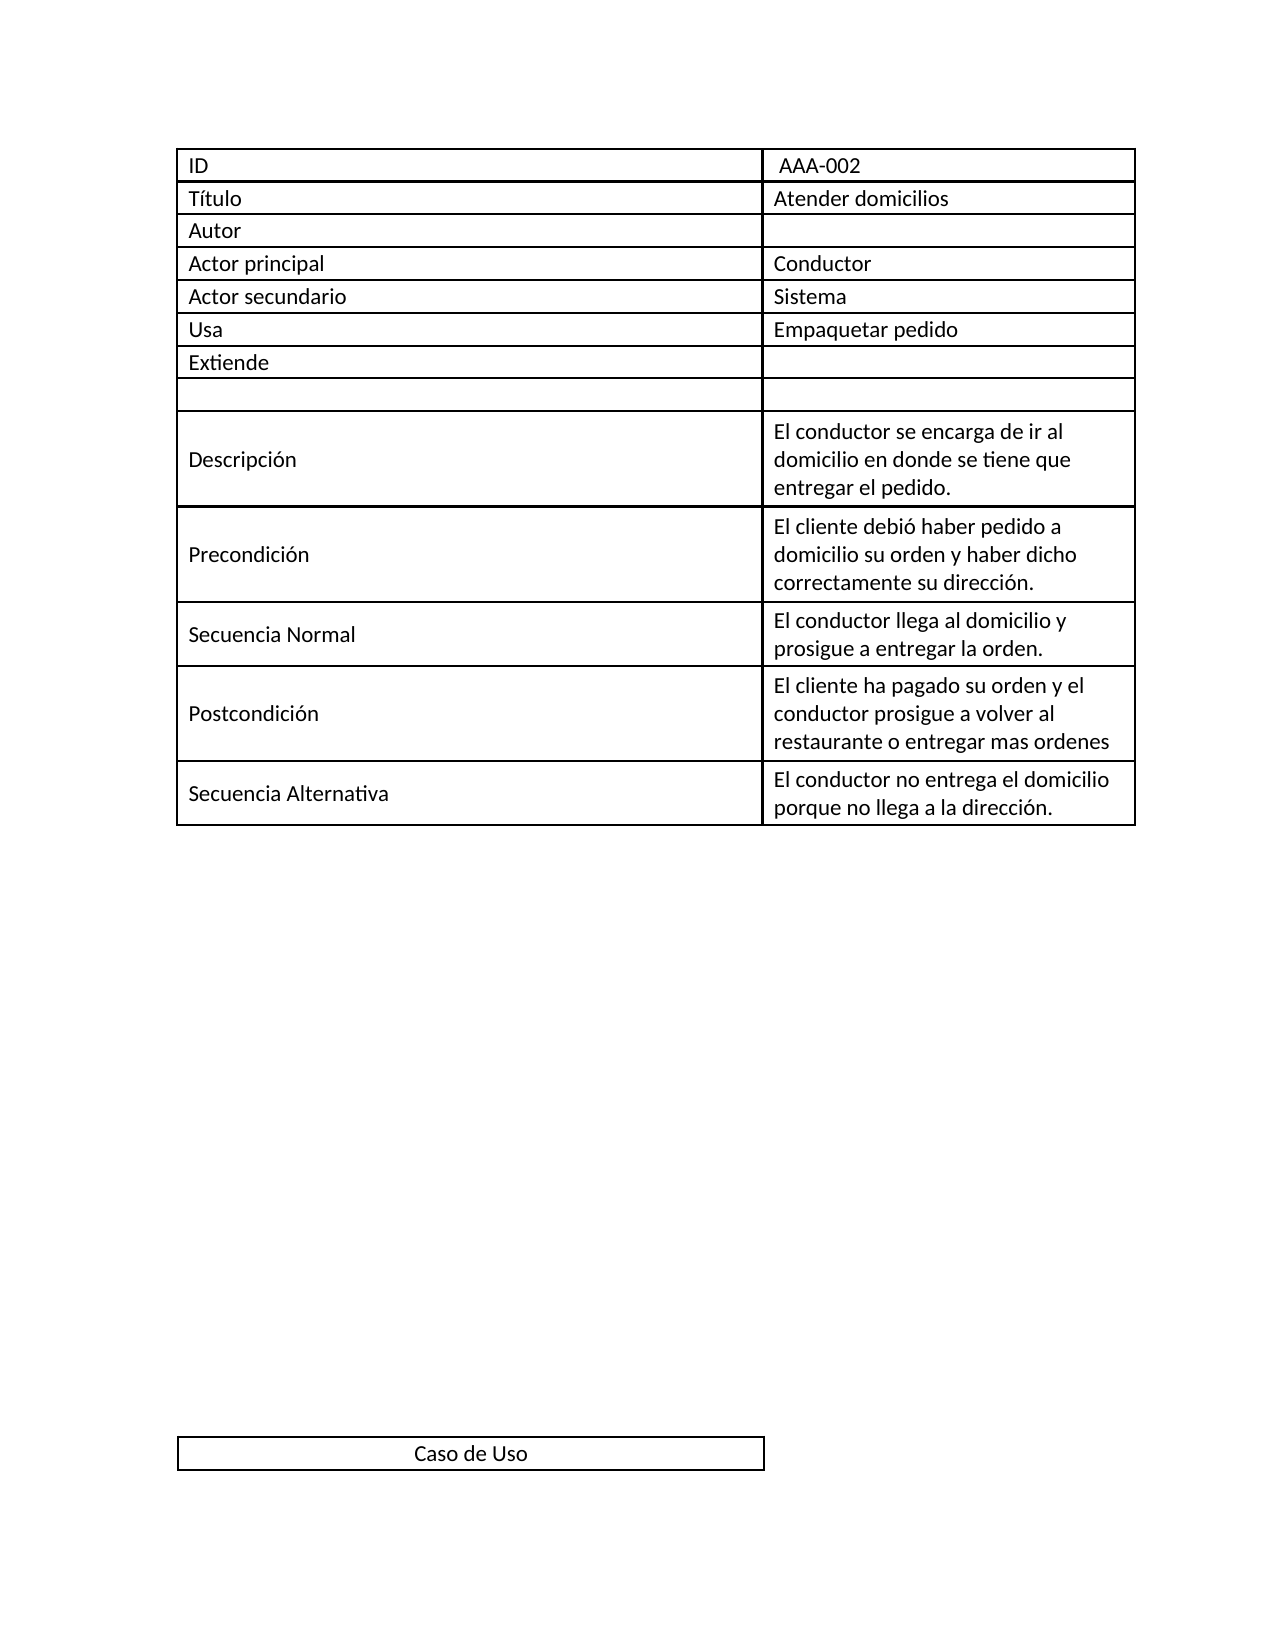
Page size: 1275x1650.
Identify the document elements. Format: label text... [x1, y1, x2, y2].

table_cell Descripción [178, 412, 761, 505]
table_cell Precondición [178, 508, 761, 601]
table_cell Sistema [764, 281, 1134, 312]
table_cell ID [178, 150, 761, 180]
table_cell El cliente ha pagado su orden y el conductor prosigue a volver al restaurante o entregar mas ordenes [764, 667, 1134, 760]
table_cell El conductor se encarga de ir al domicilio en donde se tiene que entregar el pedido. [764, 412, 1134, 505]
table_cell [764, 215, 1134, 246]
table_cell Empaquetar pedido [764, 314, 1134, 344]
table_header Caso de Uso [179, 1438, 763, 1468]
table_cell Secuencia Normal [178, 603, 761, 665]
table_cell [764, 379, 1134, 410]
table_cell Usa [178, 314, 761, 344]
table_cell Postcondición [178, 667, 761, 760]
table_cell Actor secundario [178, 281, 761, 312]
table_cell Conductor [764, 248, 1134, 279]
table_cell Extiende [178, 347, 761, 377]
table_cell Autor [178, 215, 761, 246]
table_cell El cliente debió haber pedido a domicilio su orden y haber dicho correctamente su dirección. [764, 508, 1134, 601]
table_cell [764, 347, 1134, 377]
table_cell AAA-002 [764, 150, 1134, 180]
table_cell Secuencia Alternativa [178, 762, 761, 824]
table_cell El conductor llega al domicilio y prosigue a entregar la orden. [764, 603, 1134, 665]
table_cell [178, 379, 761, 410]
table_cell Atender domicilios [764, 183, 1134, 213]
table_cell El conductor no entrega el domicilio porque no llega a la dirección. [764, 762, 1134, 824]
table_cell Actor principal [178, 248, 761, 279]
table_cell Título [178, 183, 761, 213]
